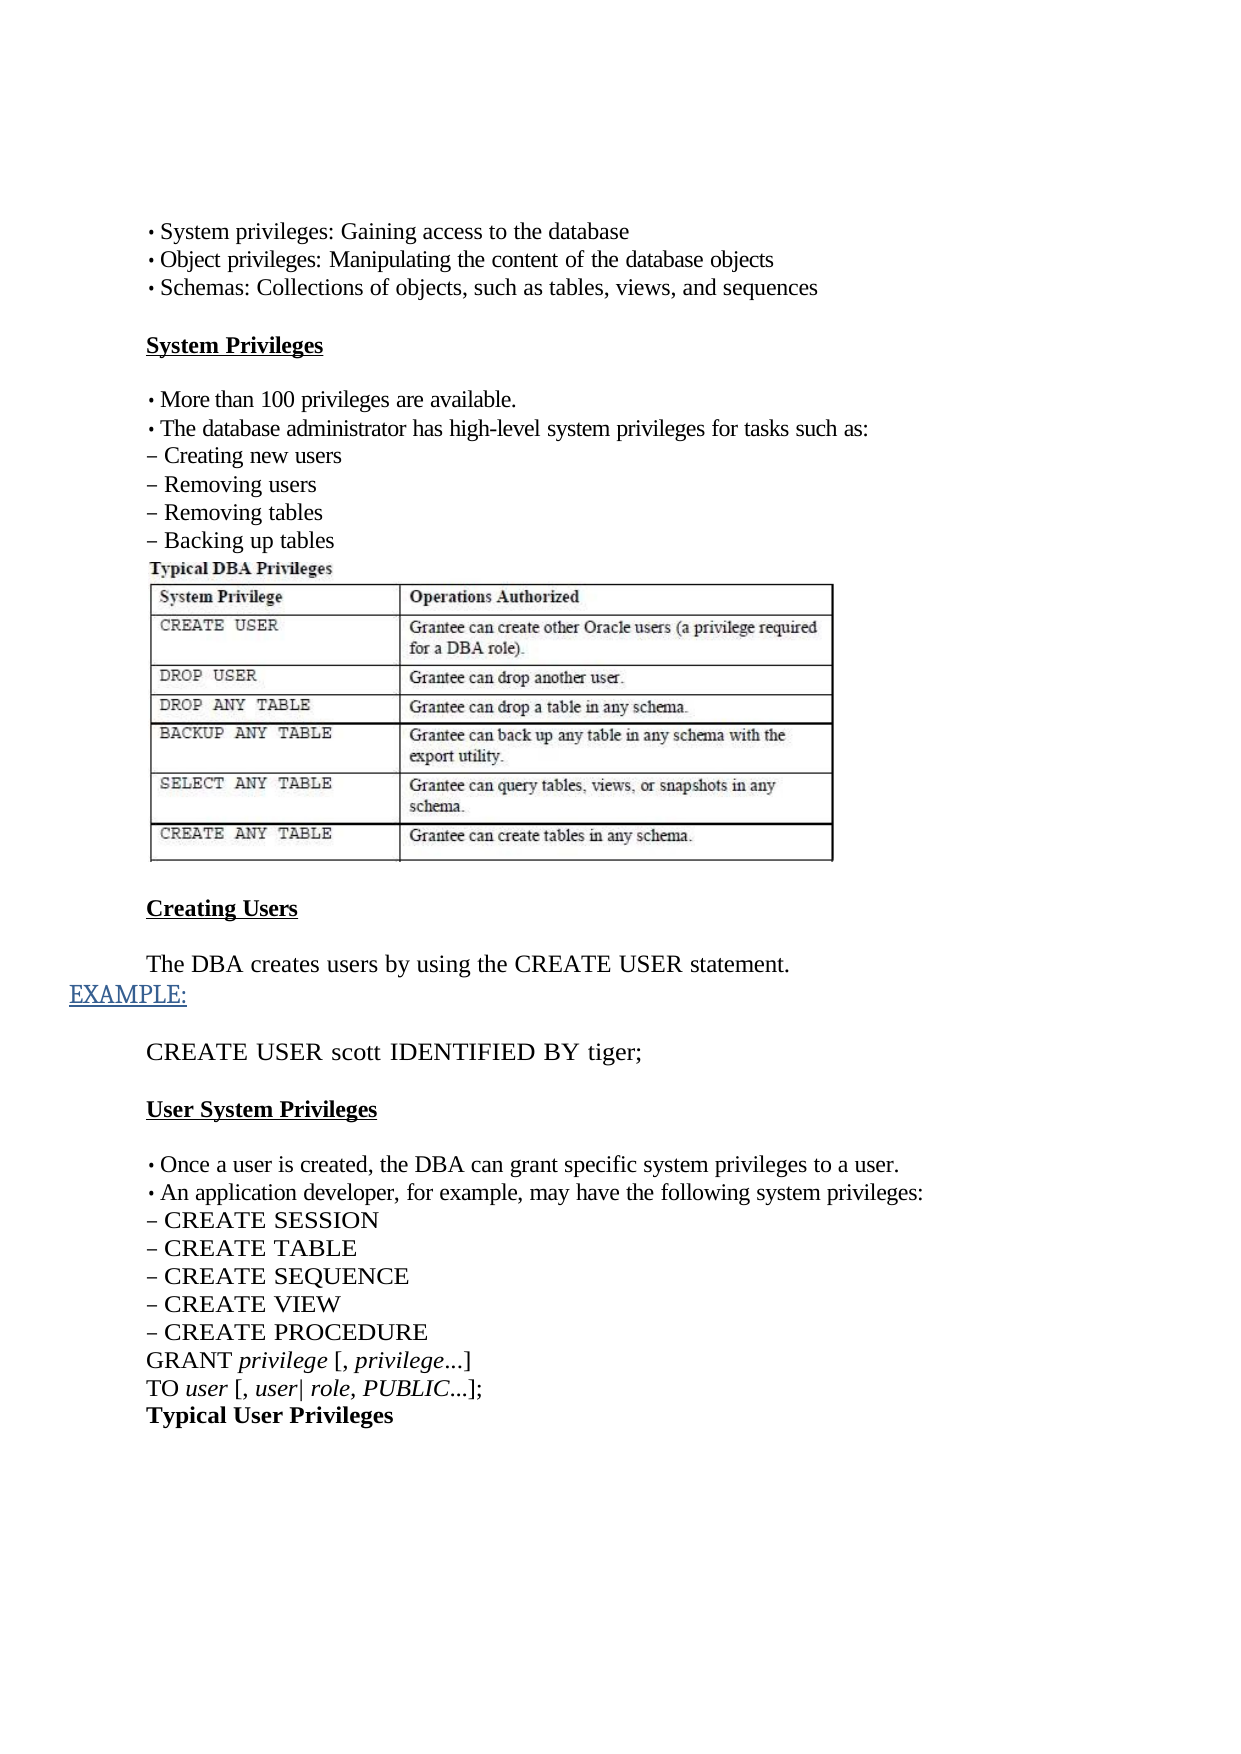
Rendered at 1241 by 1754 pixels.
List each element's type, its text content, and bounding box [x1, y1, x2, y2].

text The DBA creates users by using the CREATE USER statement. [146, 949, 1173, 977]
list The database administrator has high-level system privileges for tasks such as: [146, 413, 1173, 442]
text CREATE USER scott IDENTIFIED BY tiger; [146, 1037, 1173, 1066]
list CREATE VIEW [146, 1290, 1173, 1318]
list CREATE PROCEDURE [146, 1318, 1173, 1346]
list Object privileges: Manipulating the content of the database objects [146, 245, 1173, 273]
subtitle EXAMPLE: [69, 979, 1173, 1010]
list CREATE SESSION [146, 1206, 1173, 1234]
list Schemas: Collections of objects, such as tables, views, and sequences [146, 273, 1173, 301]
subtitle Creating Users [146, 894, 1173, 921]
list Creating new users [146, 442, 1173, 469]
list Removing users [146, 469, 1173, 498]
list Once a user is created, the DBA can grant specific system privileges to a user. [146, 1150, 1173, 1178]
list CREATE SEQUENCE [146, 1262, 1173, 1290]
list Backing up tables [146, 526, 1173, 554]
text GRANT privilege [, privilege...] TO user [, user| role, PUBLIC...]; Typical User Privileges [146, 1346, 487, 1429]
subtitle User System Privileges [146, 1095, 1173, 1123]
picture [148, 562, 834, 862]
list Removing tables [146, 498, 1173, 526]
list More than 100 privileges are available. [146, 386, 1173, 413]
list An application developer, for example, may have the following system privileges: [146, 1178, 1173, 1206]
list CREATE TABLE [146, 1234, 1173, 1262]
subtitle System Privileges [146, 331, 1173, 358]
list System privileges: Gaining access to the database [146, 217, 1173, 245]
